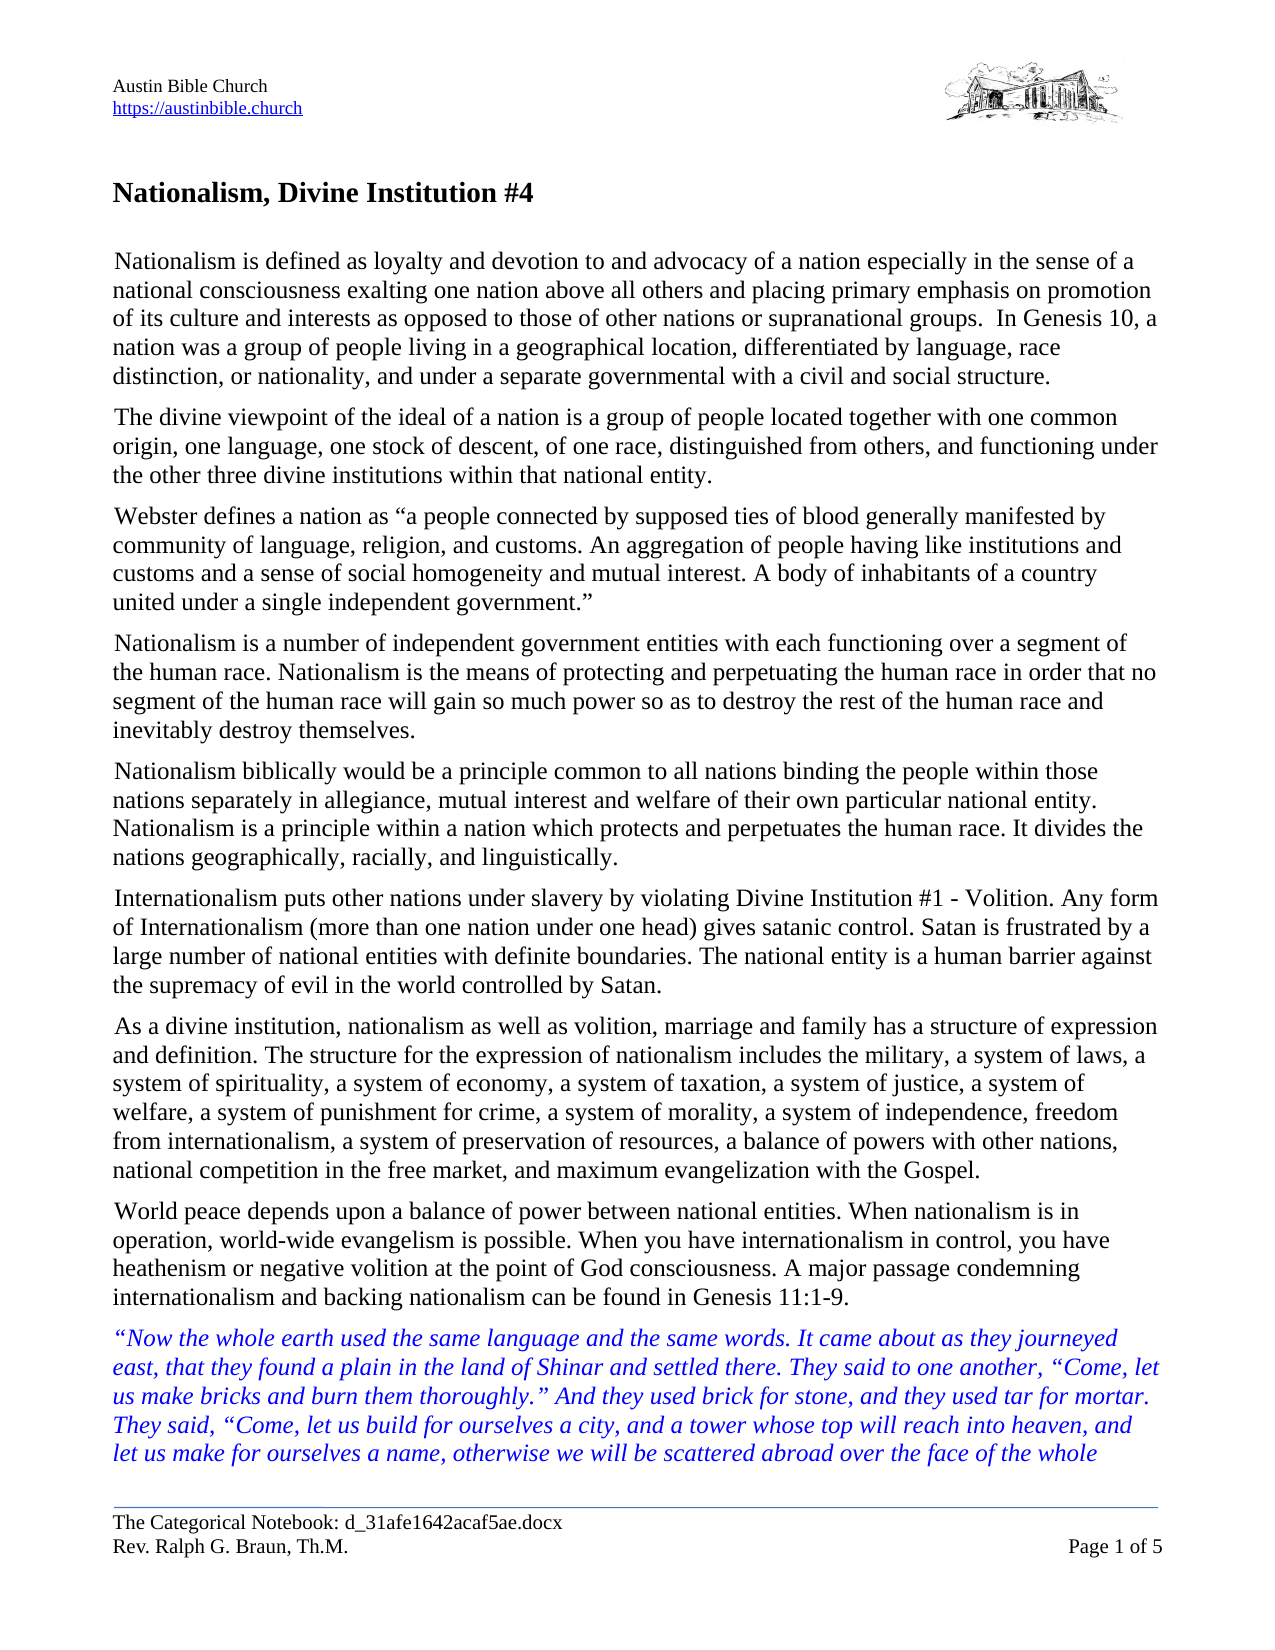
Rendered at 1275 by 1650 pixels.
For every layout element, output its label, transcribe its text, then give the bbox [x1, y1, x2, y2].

picture [944, 58, 1124, 125]
text As a divine institution, nationalism as well as volition, marriage and family has a structure of expression and definition. The structure for the expression of nationalism includes the military, a system of laws, a system of spirituality, a system of economy, a system of taxation, a system of justice, a system of welfare, a system of punishment for crime, a system of morality, a system of independence, freedom from internationalism, a system of preservation of resources, a balance of powers with other nations, national competition in the free market, and maximum evangelization with the Gospel. [112, 1011, 1162, 1183]
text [112, 1323, 1162, 1467]
text World peace depends upon a balance of power between national entities. When nationalism is in operation, world-wide evangelism is possible. When you have internationalism in control, you have heathenism or negative volition at the point of God consciousness. A major passage condemning internationalism and backing nationalism can be found in Genesis 11:1-9. [112, 1196, 1162, 1311]
subtitle Nationalism, Divine Institution #4 [112, 175, 1162, 208]
text Nationalism is defined as loyalty and devotion to and advocacy of a nation especially in the sense of a national consciousness exalting one nation above all others and placing primary emphasis on promotion of its culture and interests as opposed to those of other nations or supranational groups. In Genesis 10, a nation was a group of people living in a geographical location, differentiated by language, race distinction, or nationality, and under a separate governmental with a civil and social structure. [112, 246, 1162, 390]
text Internationalism puts other nations under slavery by violating Divine Institution #1 - Volition. Any form of Internationalism (more than one nation under one head) gives satanic control. Satan is frustrated by a large number of national entities with definite boundaries. The national entity is a human barrier against the supremacy of evil in the world controlled by Satan. [112, 883, 1162, 998]
text Nationalism is a number of independent government entities with each functioning over a segment of the human race. Nationalism is the means of protecting and perpetuating the human race in order that no segment of the human race will gain so much power so as to destroy the rest of the human race and inevitably destroy themselves. [112, 628, 1162, 743]
text Nationalism biblically would be a principle common to all nations binding the people within those nations separately in allegiance, mutual interest and welfare of their own particular national entity. Nationalism is a principle within a nation which protects and perpetuates the human race. It divides the nations geographically, racially, and linguistically. [112, 756, 1162, 871]
text The divine viewpoint of the ideal of a nation is a group of people located together with one common origin, one language, one stock of descent, of one race, distinguished from others, and functioning under the other three divine institutions within that national entity. [112, 402, 1162, 488]
text Webster defines a nation as “a people connected by supposed ties of blood generally manifested by community of language, religion, and customs. An aggregation of people having like institutions and customs and a sense of social homogeneity and mutual interest. A body of inhabitants of a country united under a single independent government.” [112, 501, 1162, 616]
